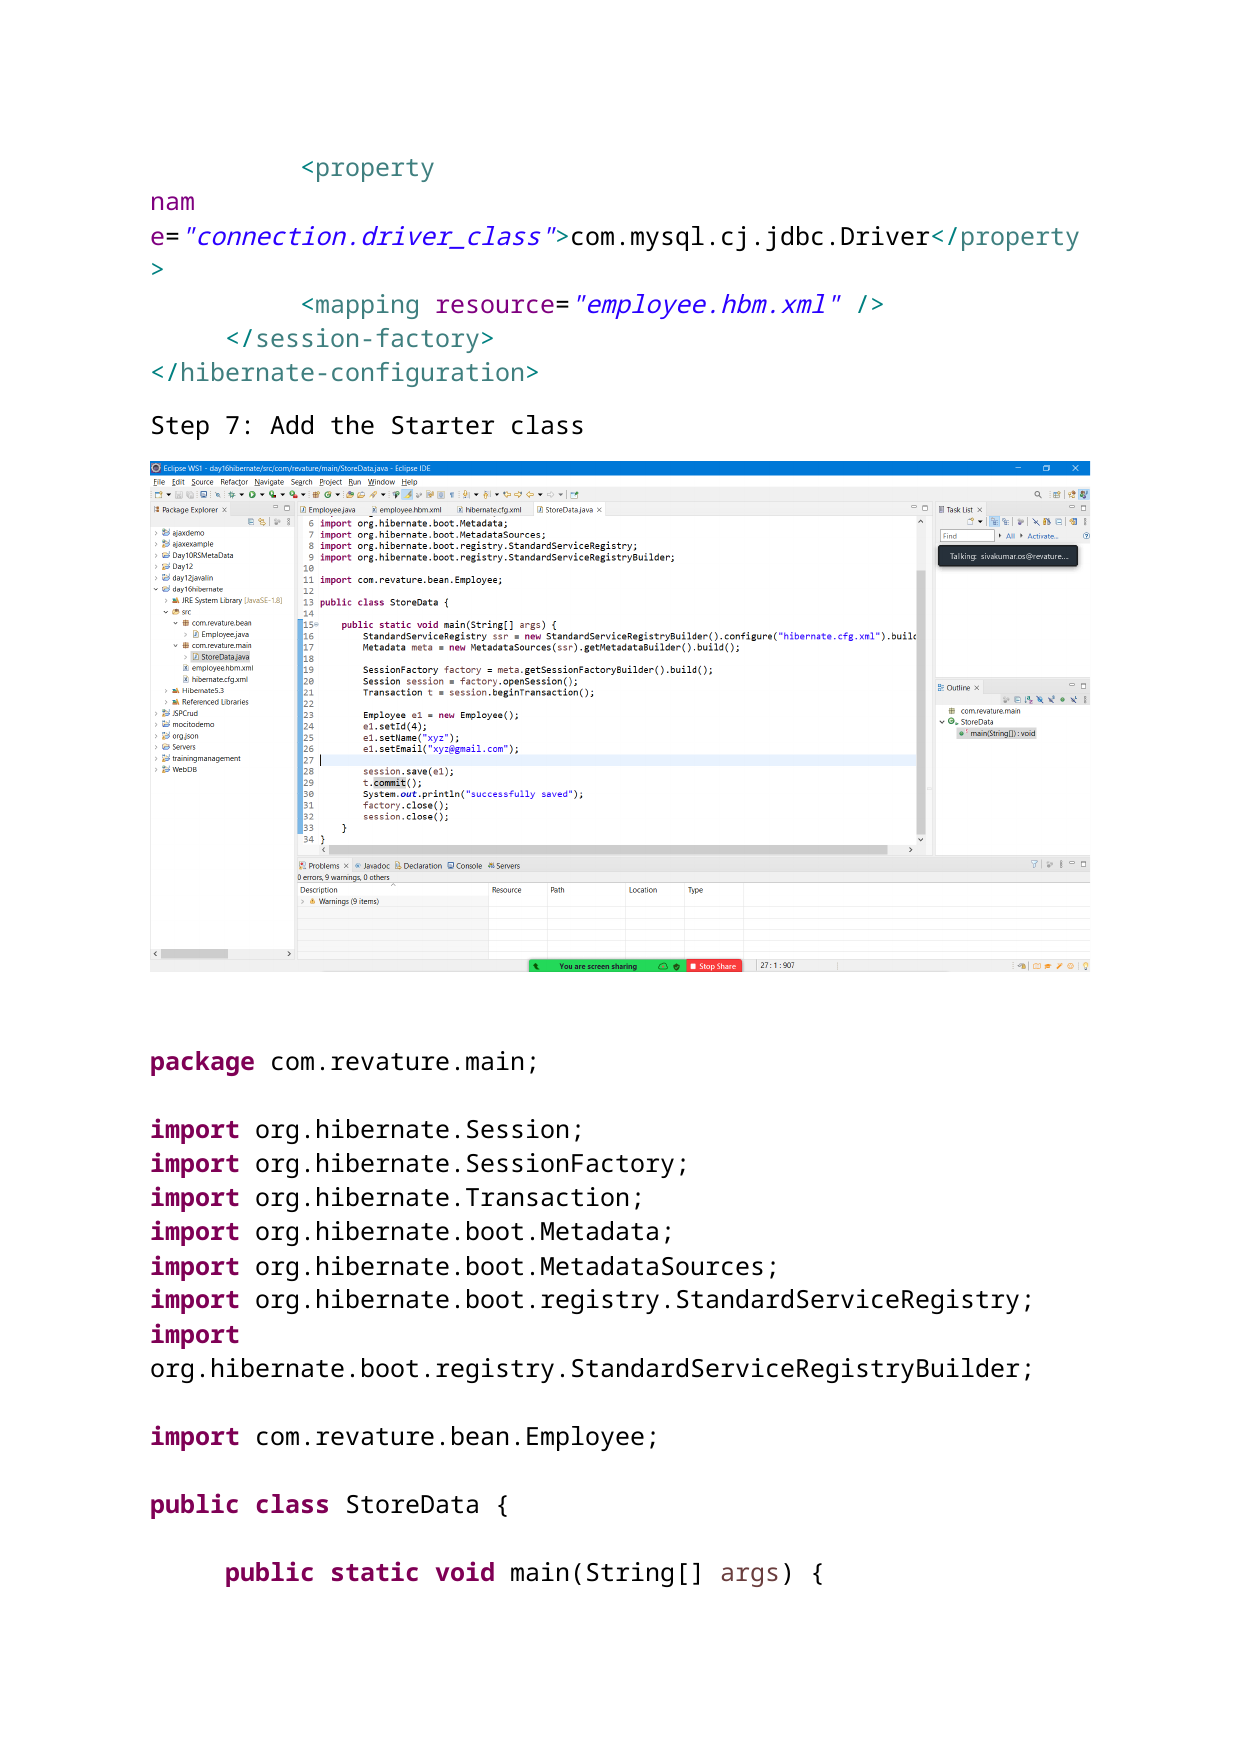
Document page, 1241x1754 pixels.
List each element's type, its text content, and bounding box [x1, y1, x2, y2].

text public class StoreData { [150, 1487, 1090, 1521]
text import org.hibernate.boot.registry.StandardServiceRegistry; [150, 1282, 1090, 1316]
text import org.hibernate.boot.registry.StandardServiceRegistryBuilder; [150, 1316, 1090, 1384]
text import org.hibernate.boot.Metadata; [150, 1214, 1090, 1248]
picture [150, 461, 1091, 972]
text public static void main(String[] args) { [150, 1555, 1090, 1589]
text import org.hibernate.Transaction; [150, 1180, 1090, 1214]
text import org.hibernate.boot.MetadataSources; [150, 1248, 1090, 1282]
text import org.hibernate.SessionFactory; [150, 1146, 1090, 1180]
text </hibernate-configuration> [150, 354, 1090, 388]
text import com.revature.bean.Employee; [150, 1418, 1090, 1452]
text import org.hibernate.Session; [150, 1112, 1090, 1146]
text package com.revature.main; [150, 1044, 1090, 1078]
text </session-factory> [150, 320, 1090, 354]
text <property name="connection.driver_class">com.mysql.cj.jdbc.Driver</property> [150, 150, 1090, 286]
text Step 7: Add the Starter class [150, 408, 1090, 442]
text <mapping resource="employee.hbm.xml" /> [150, 286, 1090, 320]
